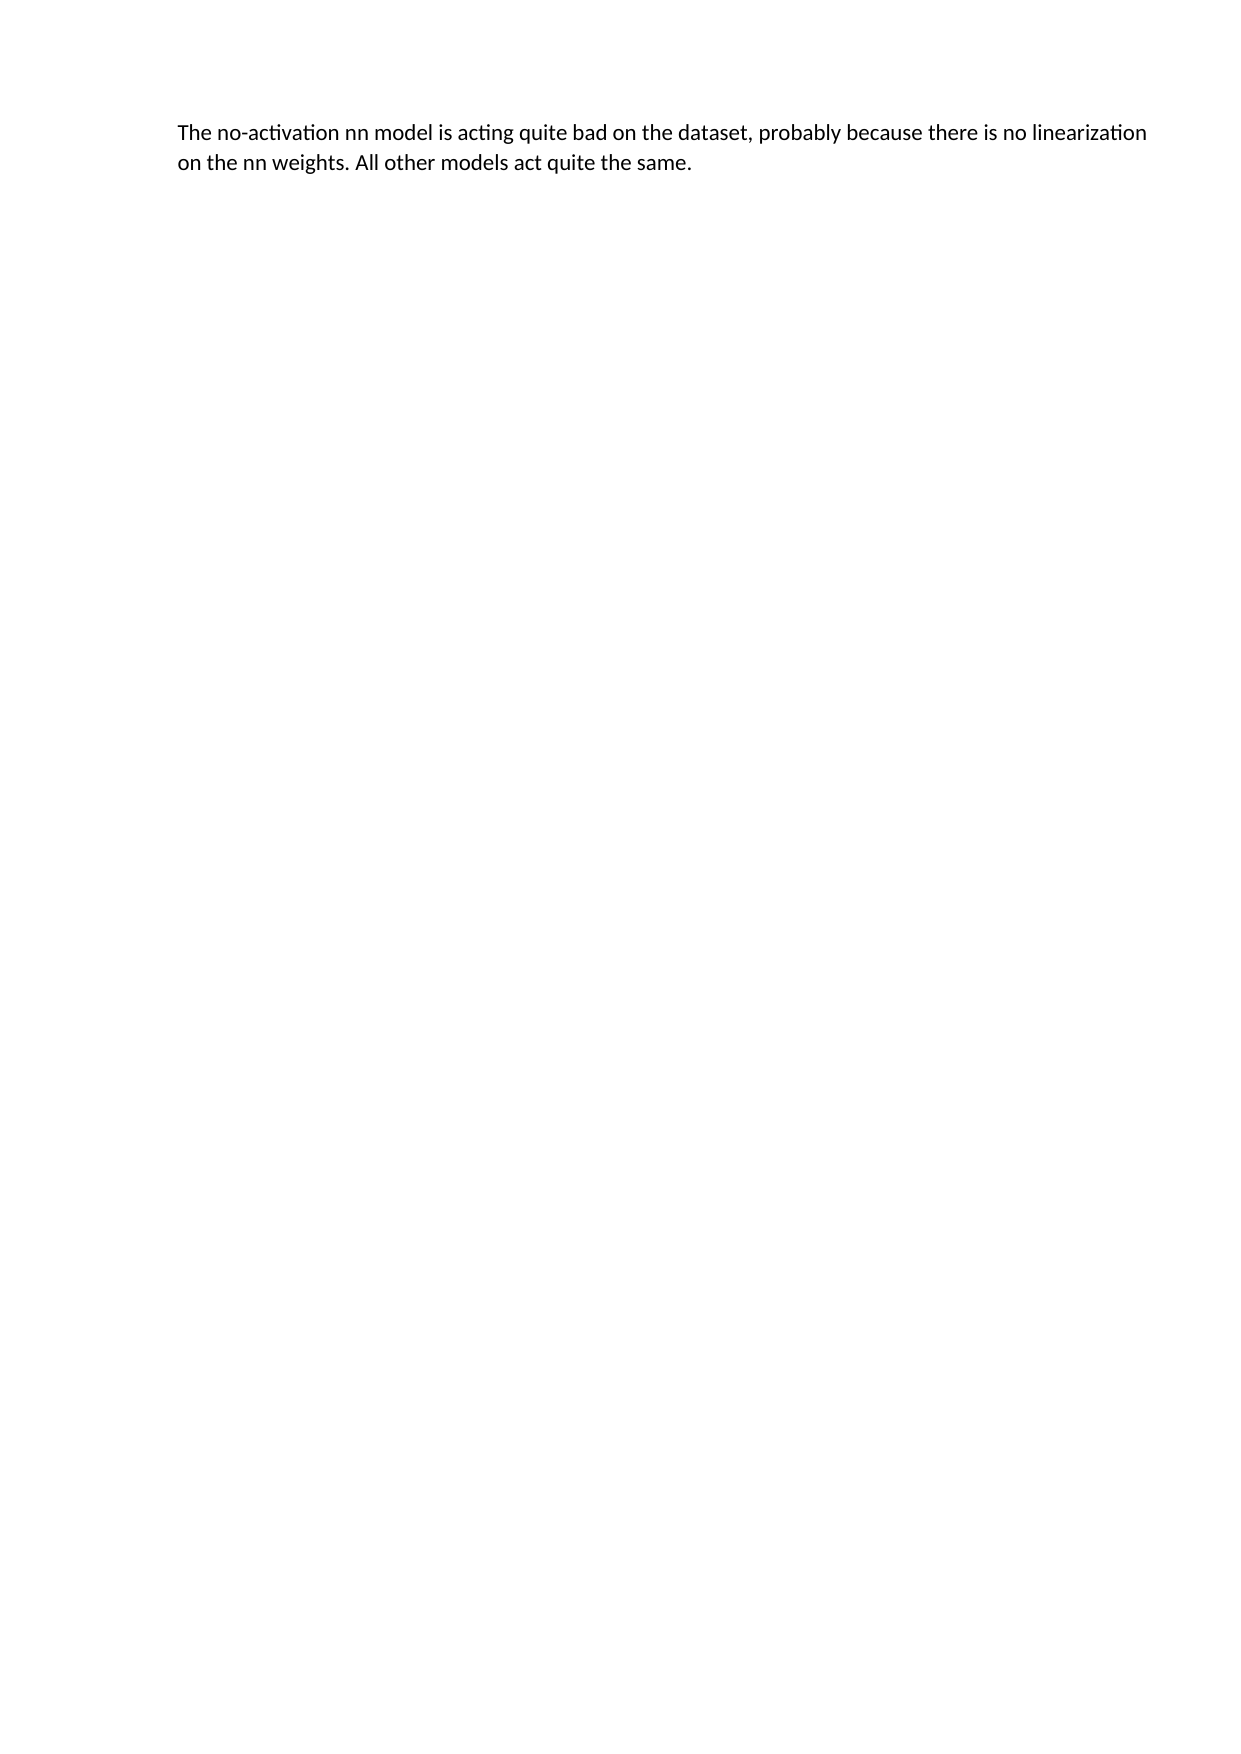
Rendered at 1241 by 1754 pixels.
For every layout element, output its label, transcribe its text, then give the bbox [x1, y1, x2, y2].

text The no-activation nn model is acting quite bad on the dataset, probably because there is no linearization on the nn weights. All other models act quite the same. [177, 118, 1152, 176]
